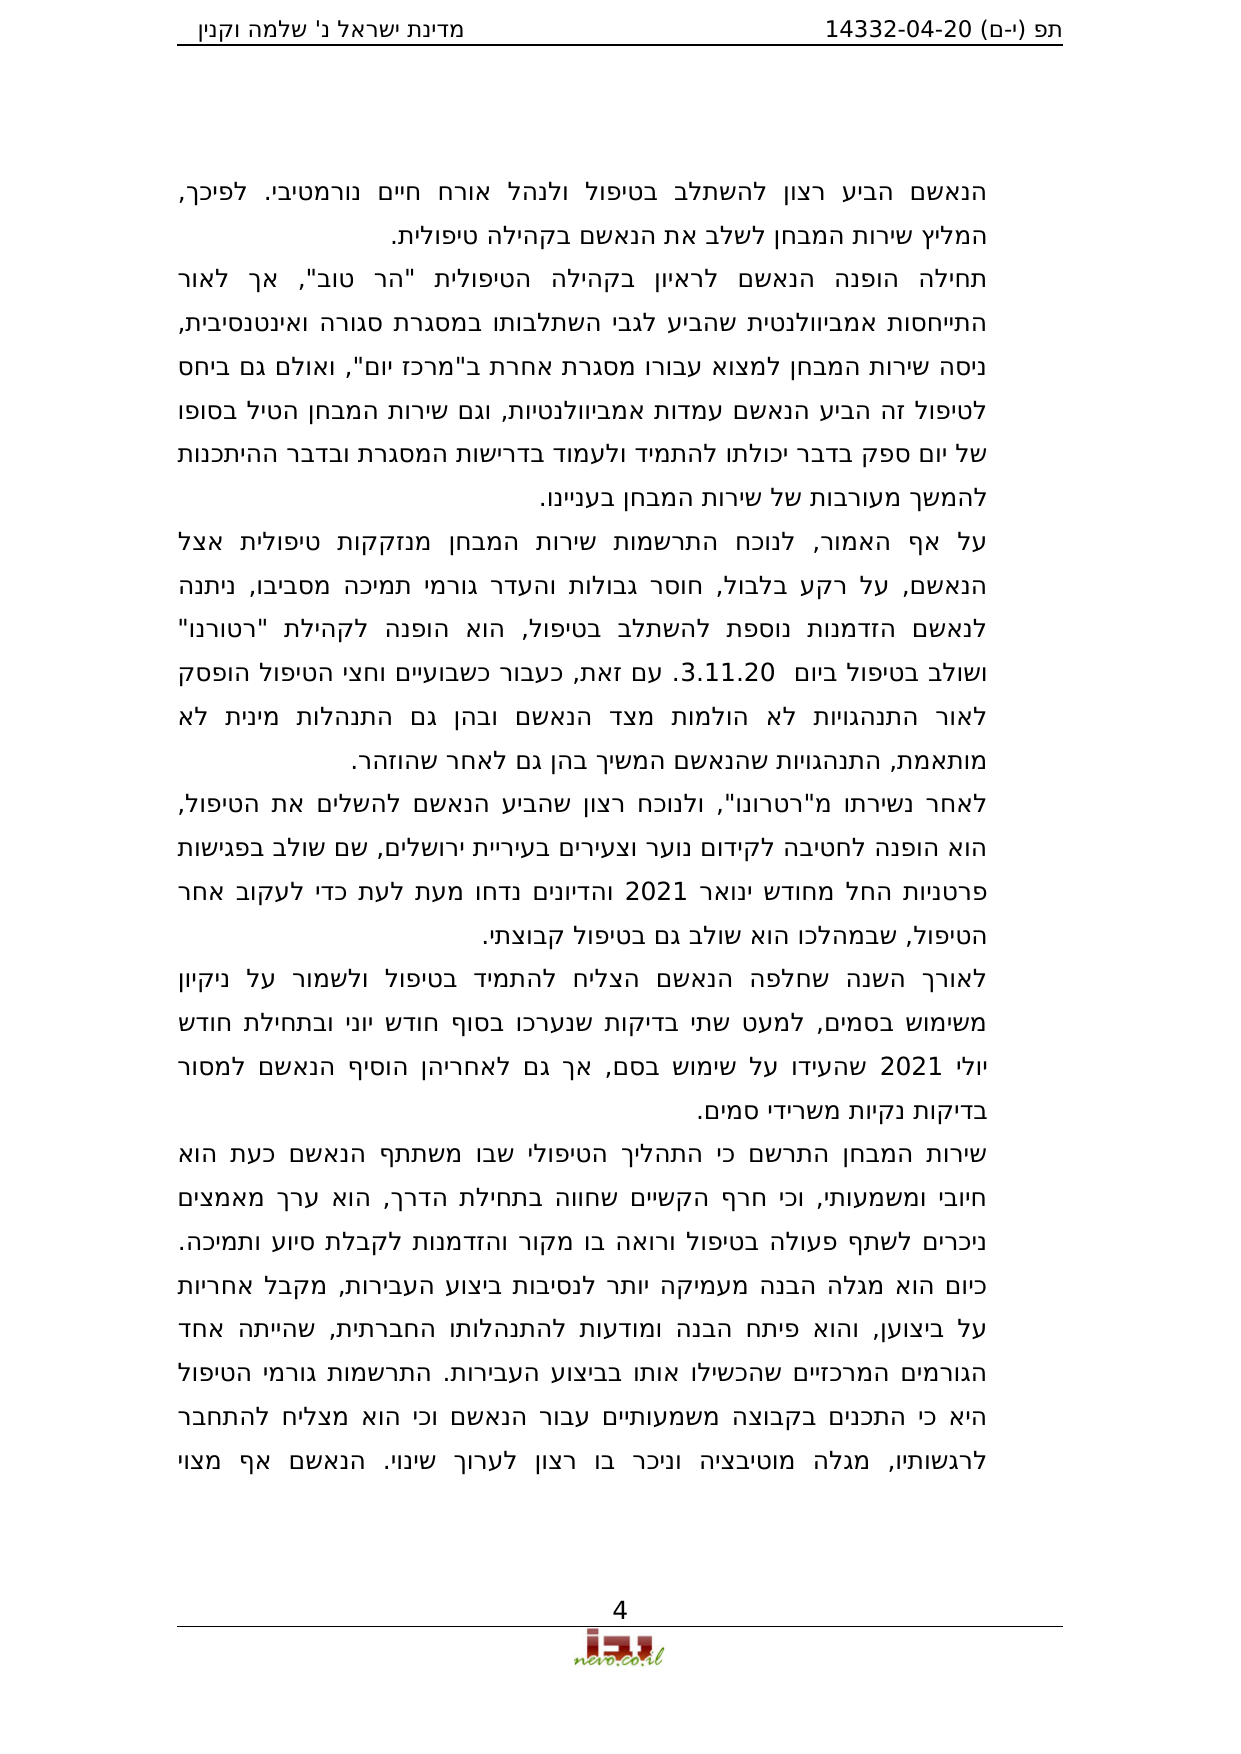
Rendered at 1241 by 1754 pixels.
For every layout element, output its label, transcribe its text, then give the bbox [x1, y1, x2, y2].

picture [574, 1628, 666, 1667]
list תחילה הופנה הנאשם לראיון בקהילה הטיפולית "הר טוב", אך לאור התייחסות אמביוולנטית שהביע לגבי השתלבותו במסגרת סגורה ואינטנסיבית, ניסה שירות המבחן למצוא עבורו מסגרת אחרת ב"מרכז יום", ואולם גם ביחס לטיפול זה הביע הנאשם עמדות אמביוולנטיות, וגם שירות המבחן הטיל בסופו של יום ספק בדבר יכולתו להתמיד ולעמוד בדרישות המסגרת ובדבר ההיתכנות להמשך מעורבות של שירות המבחן בעניינו. [177, 265, 988, 513]
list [177, 1140, 988, 1475]
list על אף האמור, לנוכח התרשמות שירות המבחן מנזקקות טיפולית אצל הנאשם, על רקע בלבול, חוסר גבולות והעדר גורמי תמיכה מסביבו, ניתנה לנאשם הזדמנות נוספת להשתלב בטיפול, הוא הופנה לקהילת "רטורנו" ושולב בטיפול ביום 3.11.20. עם זאת, כעבור כשבועיים וחצי הטיפול הופסק לאור התנהגויות לא הולמות מצד הנאשם ובהן גם התנהלות מינית לא מותאמת, התנהגויות שהנאשם המשיך בהן גם לאחר שהוזהר. [177, 527, 988, 775]
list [177, 177, 988, 250]
list לאחר נשירתו מ"רטרונו", ולנוכח רצון שהביע הנאשם להשלים את הטיפול, הוא הופנה לחטיבה לקידום נוער וצעירים בעיריית ירושלים, שם שולב בפגישות פרטניות החל מחודש ינואר 2021 והדיונים נדחו מעת לעת כדי לעקוב אחר הטיפול, שבמהלכו הוא שולב גם בטיפול קבוצתי. [177, 790, 988, 950]
list לאורך השנה שחלפה הנאשם הצליח להתמיד בטיפול ולשמור על ניקיון משימוש בסמים, למעט שתי בדיקות שנערכו בסוף חודש יוני ובתחילת חודש יולי 2021 שהעידו על שימוש בסם, אך גם לאחריהן הוסיף הנאשם למסור בדיקות נקיות משרידי סמים. [177, 965, 988, 1125]
